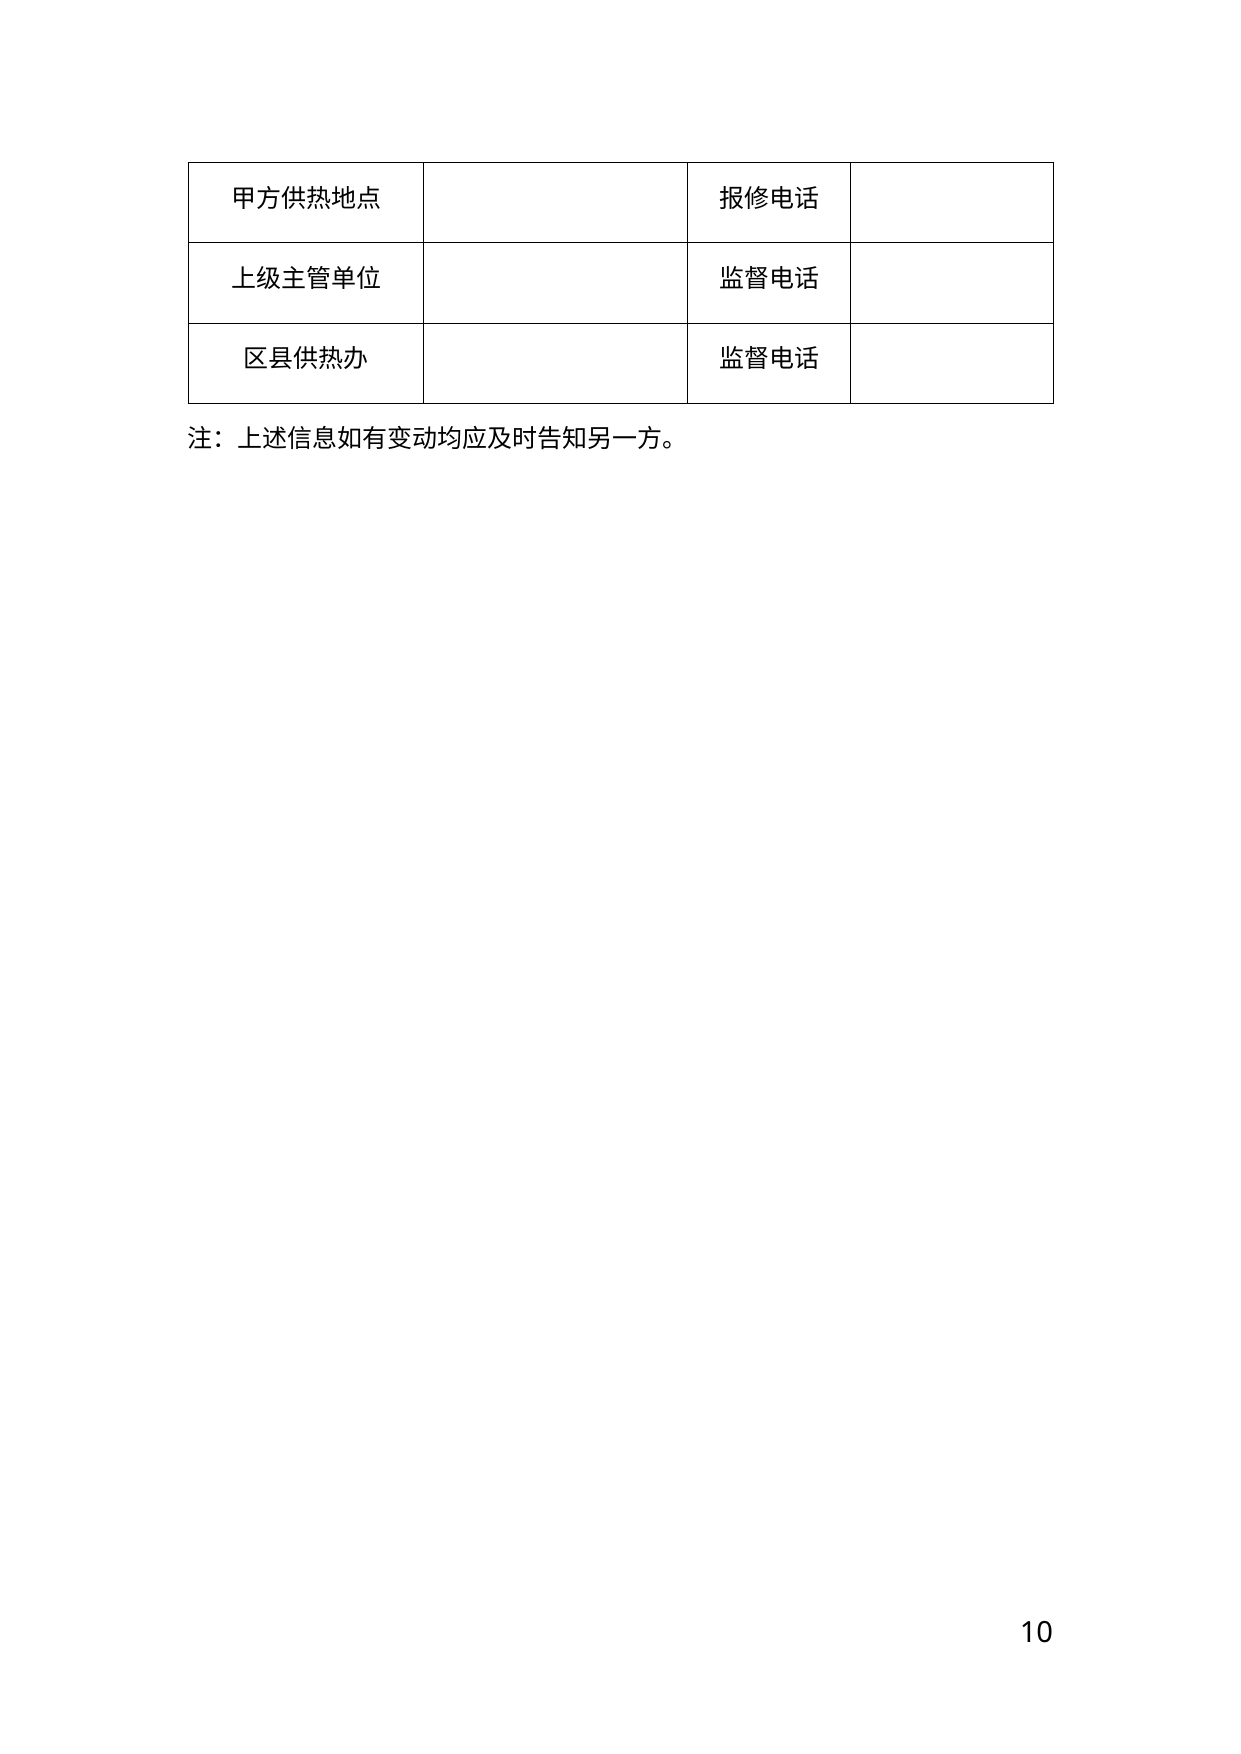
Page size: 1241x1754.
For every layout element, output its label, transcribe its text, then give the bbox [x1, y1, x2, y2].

table_cell 区县供热办 [189, 324, 423, 403]
table_cell [851, 324, 1053, 403]
text 注：上述信息如有变动均应及时告知另一方。 [187, 404, 1053, 469]
table_cell [851, 163, 1053, 242]
table_cell 报修电话 [688, 163, 850, 242]
table_cell [424, 324, 687, 403]
table_cell [424, 243, 687, 323]
table_cell [424, 163, 687, 242]
table_cell 甲方供热地点 [189, 163, 423, 242]
table_cell [851, 243, 1053, 323]
table_cell 上级主管单位 [189, 243, 423, 323]
table_cell 监督电话 [688, 324, 850, 403]
table_cell 监督电话 [688, 243, 850, 323]
